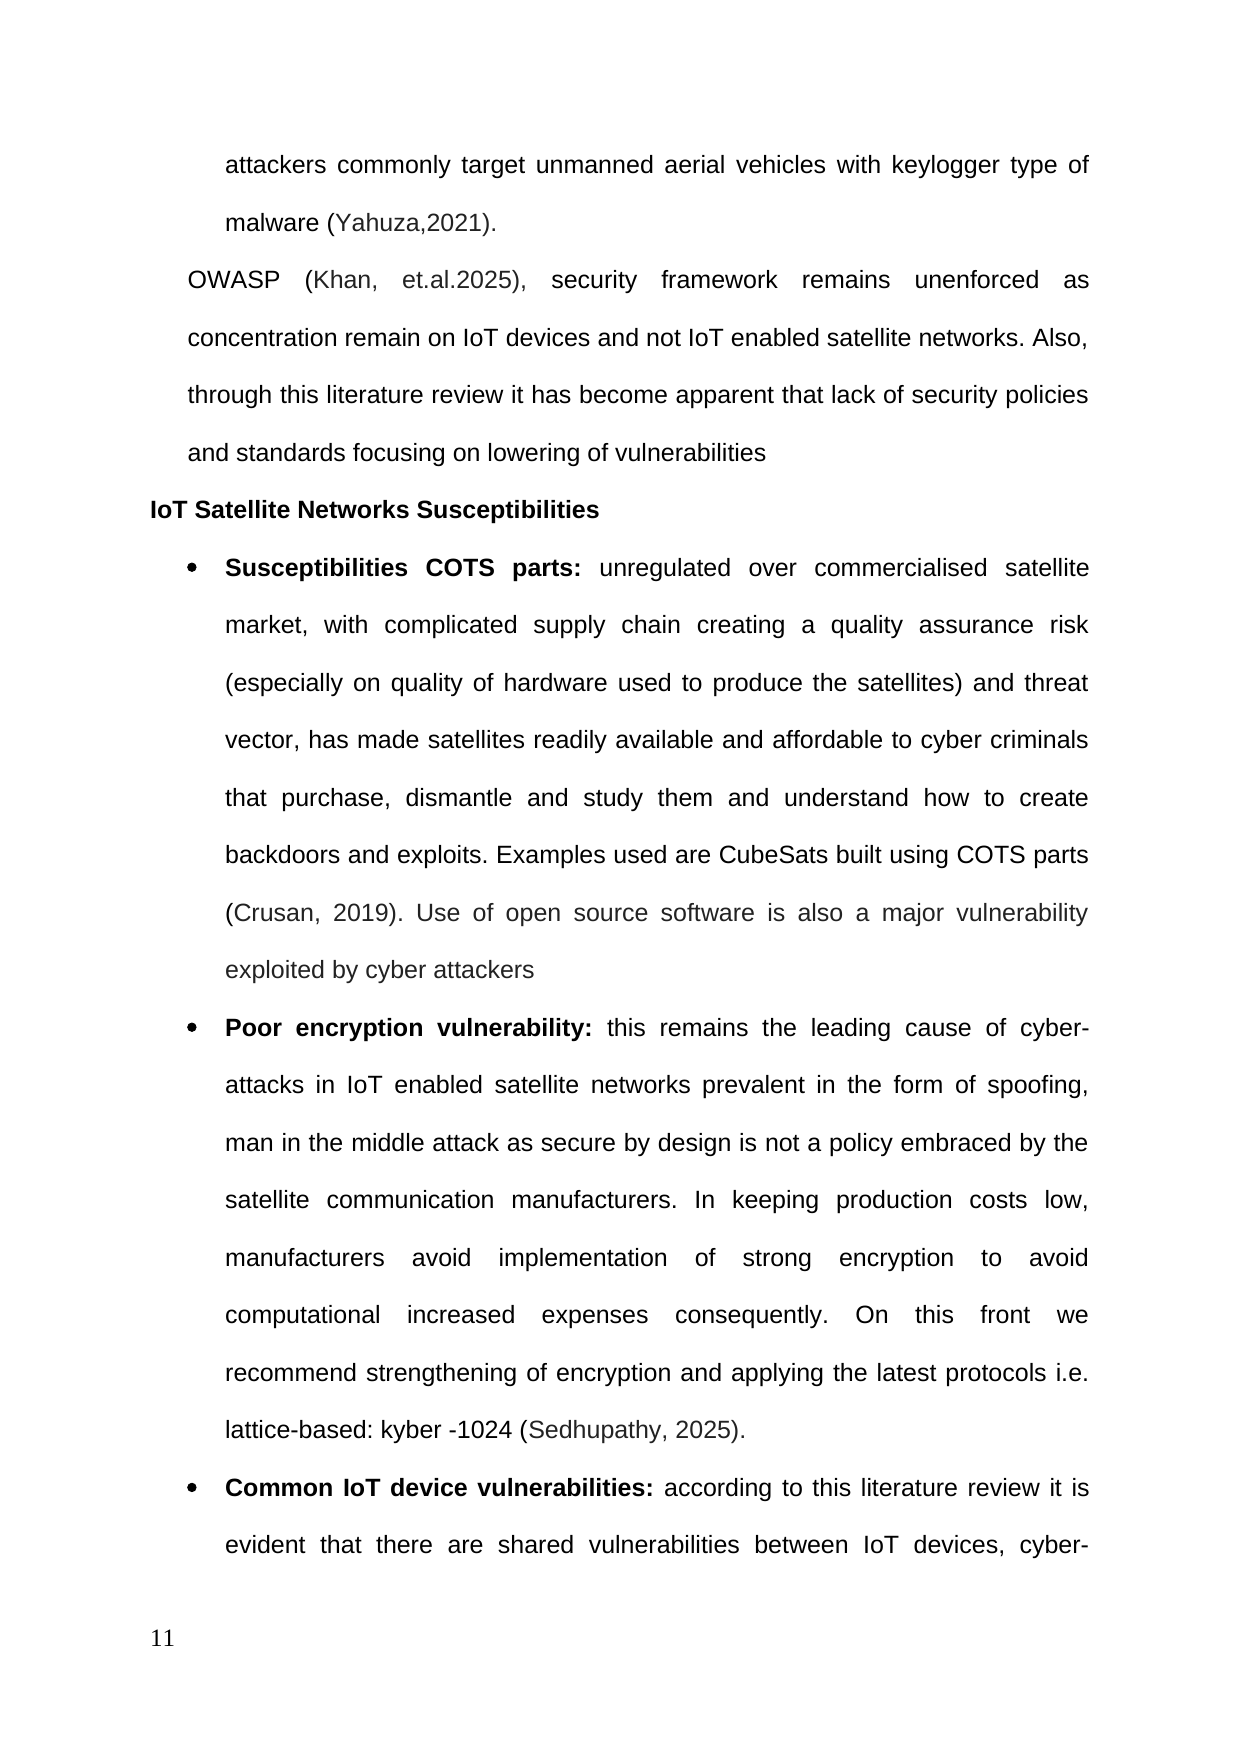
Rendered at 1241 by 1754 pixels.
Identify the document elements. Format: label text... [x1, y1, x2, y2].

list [187, 150, 1090, 236]
text IoT Satellite Networks Susceptibilities [150, 495, 1090, 524]
list Poor encryption vulnerability: this remains the leading cause of cyber-attacks in IoT enabled satellite networks prevalent in the form of spoofing, man in the middle attack as secure by design is not a policy embraced by the satellite communication manufacturers. In keeping production costs low, manufacturers avoid implementation of strong encryption to avoid computational increased expenses consequently. On this front we recommend strengthening of encryption and applying the latest protocols i.e. lattice-based: kyber -1024 (Sedhupathy, 2025). [187, 1013, 1090, 1444]
list Susceptibilities COTS parts: unregulated over commercialised satellite market, with complicated supply chain creating a quality assurance risk (especially on quality of hardware used to produce the satellites) and threat vector, has made satellites readily available and affordable to cyber criminals that purchase, dismantle and study them and understand how to create backdoors and exploits. Examples used are CubeSats built using COTS parts (Crusan, 2019). Use of open source software is also a major vulnerability exploited by cyber attackers [187, 552, 1090, 984]
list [187, 1473, 1090, 1559]
text OWASP (Khan, et.al.2025), security framework remains unenforced as concentration remain on IoT devices and not IoT enabled satellite networks. Also, through this literature review it has become apparent that lack of security policies and standards focusing on lowering of vulnerabilities [187, 265, 1090, 466]
